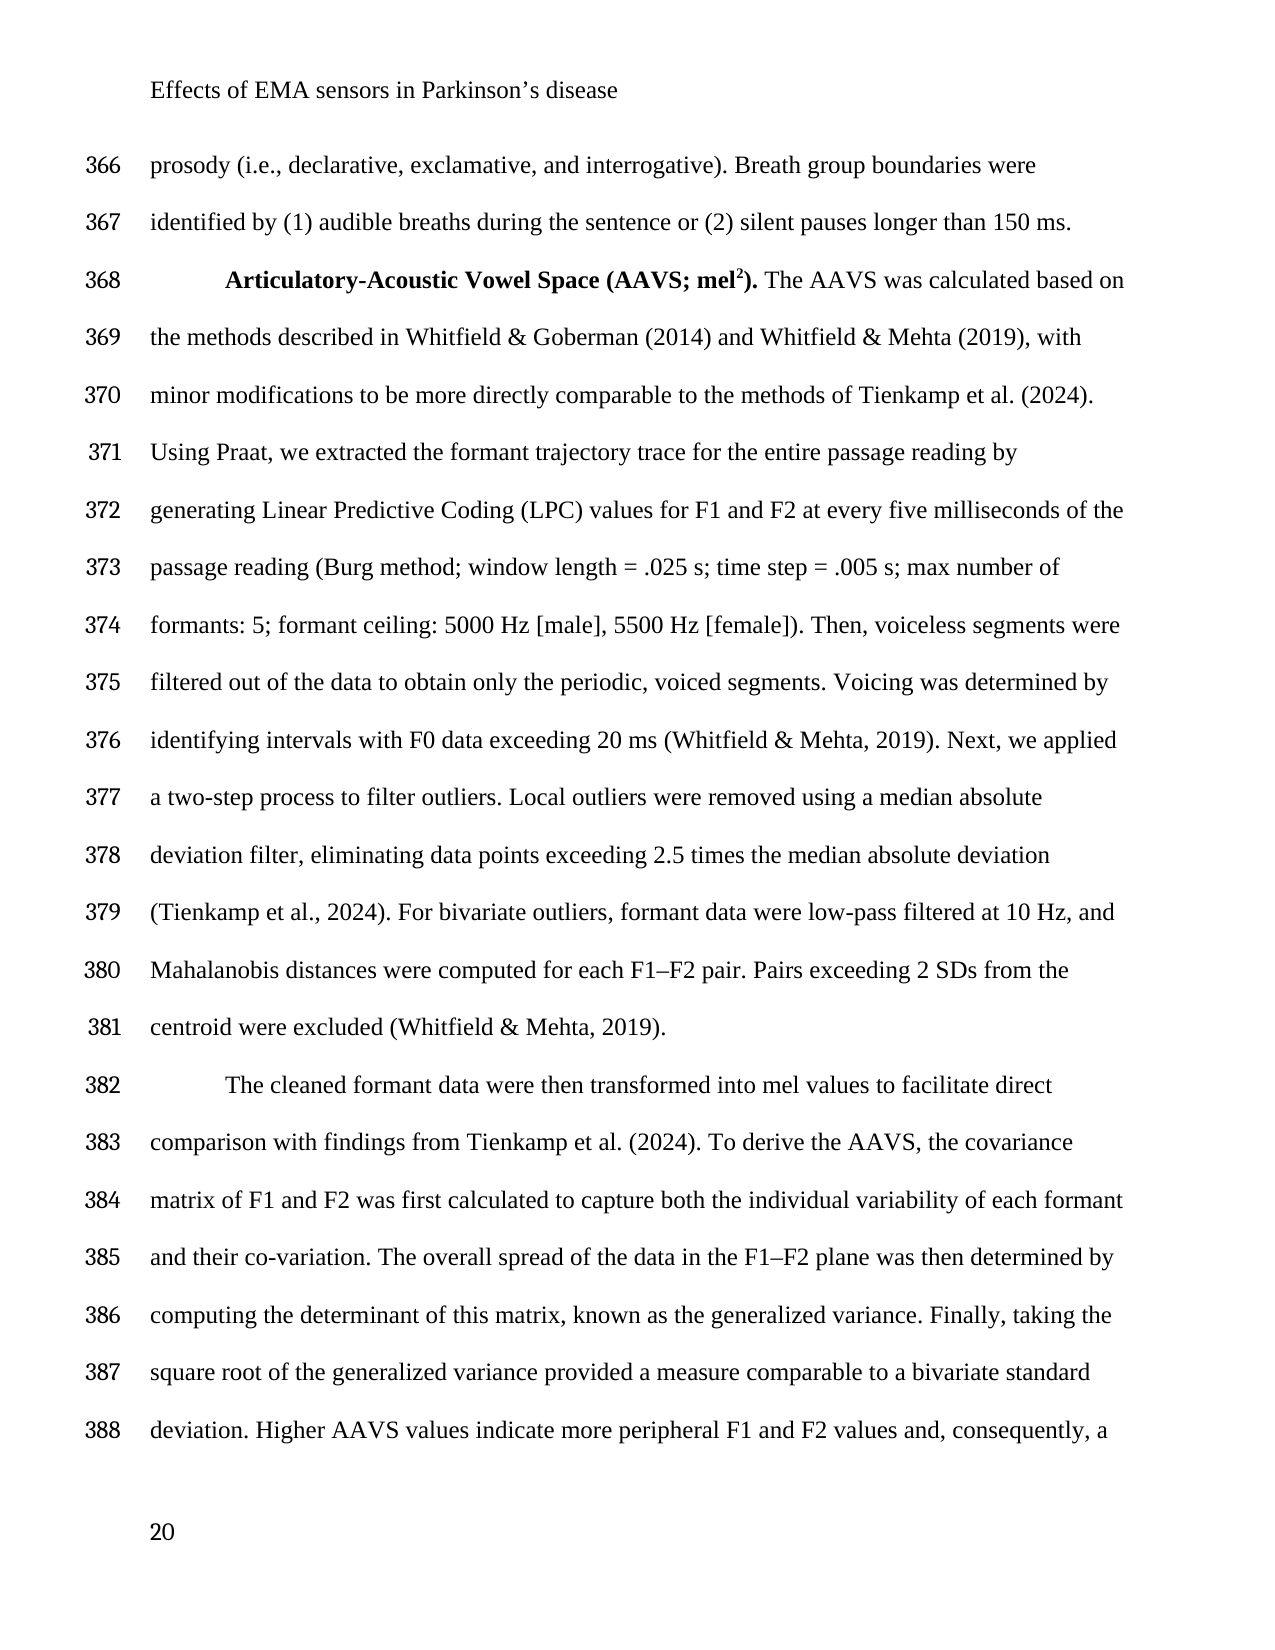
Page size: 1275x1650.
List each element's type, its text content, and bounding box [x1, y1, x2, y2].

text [150, 150, 1125, 236]
text Articulatory-Acoustic Vowel Space (AAVS; mel2). The AAVS was calculated based on the methods described in Whitfield & Goberman (2014) and Whitfield & Mehta (2019), with minor modifications to be more directly comparable to the methods of Tienkamp et al. (2024). Using Praat, we extracted the formant trajectory trace for the entire passage reading by generating Linear Predictive Coding (LPC) values for F1 and F2 at every five milliseconds of the passage reading (Burg method; window length = .025 s; time step = .005 s; max number of formants: 5; formant ceiling: 5000 Hz [male], 5500 Hz [female]). Then, voiceless segments were filtered out of the data to obtain only the periodic, voiced segments. Voicing was determined by identifying intervals with F0 data exceeding 20 ms (Whitfield & Mehta, 2019). Next, we applied a two-step process to filter outliers. Local outliers were removed using a median absolute deviation filter, eliminating data points exceeding 2.5 times the median absolute deviation (Tienkamp et al., 2024). For bivariate outliers, formant data were low-pass filtered at 10 Hz, and Mahalanobis distances were computed for each F1–F2 pair. Pairs exceeding 2 SDs from the centroid were excluded (Whitfield & Mehta, 2019). [150, 265, 1125, 1041]
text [150, 1070, 1125, 1444]
